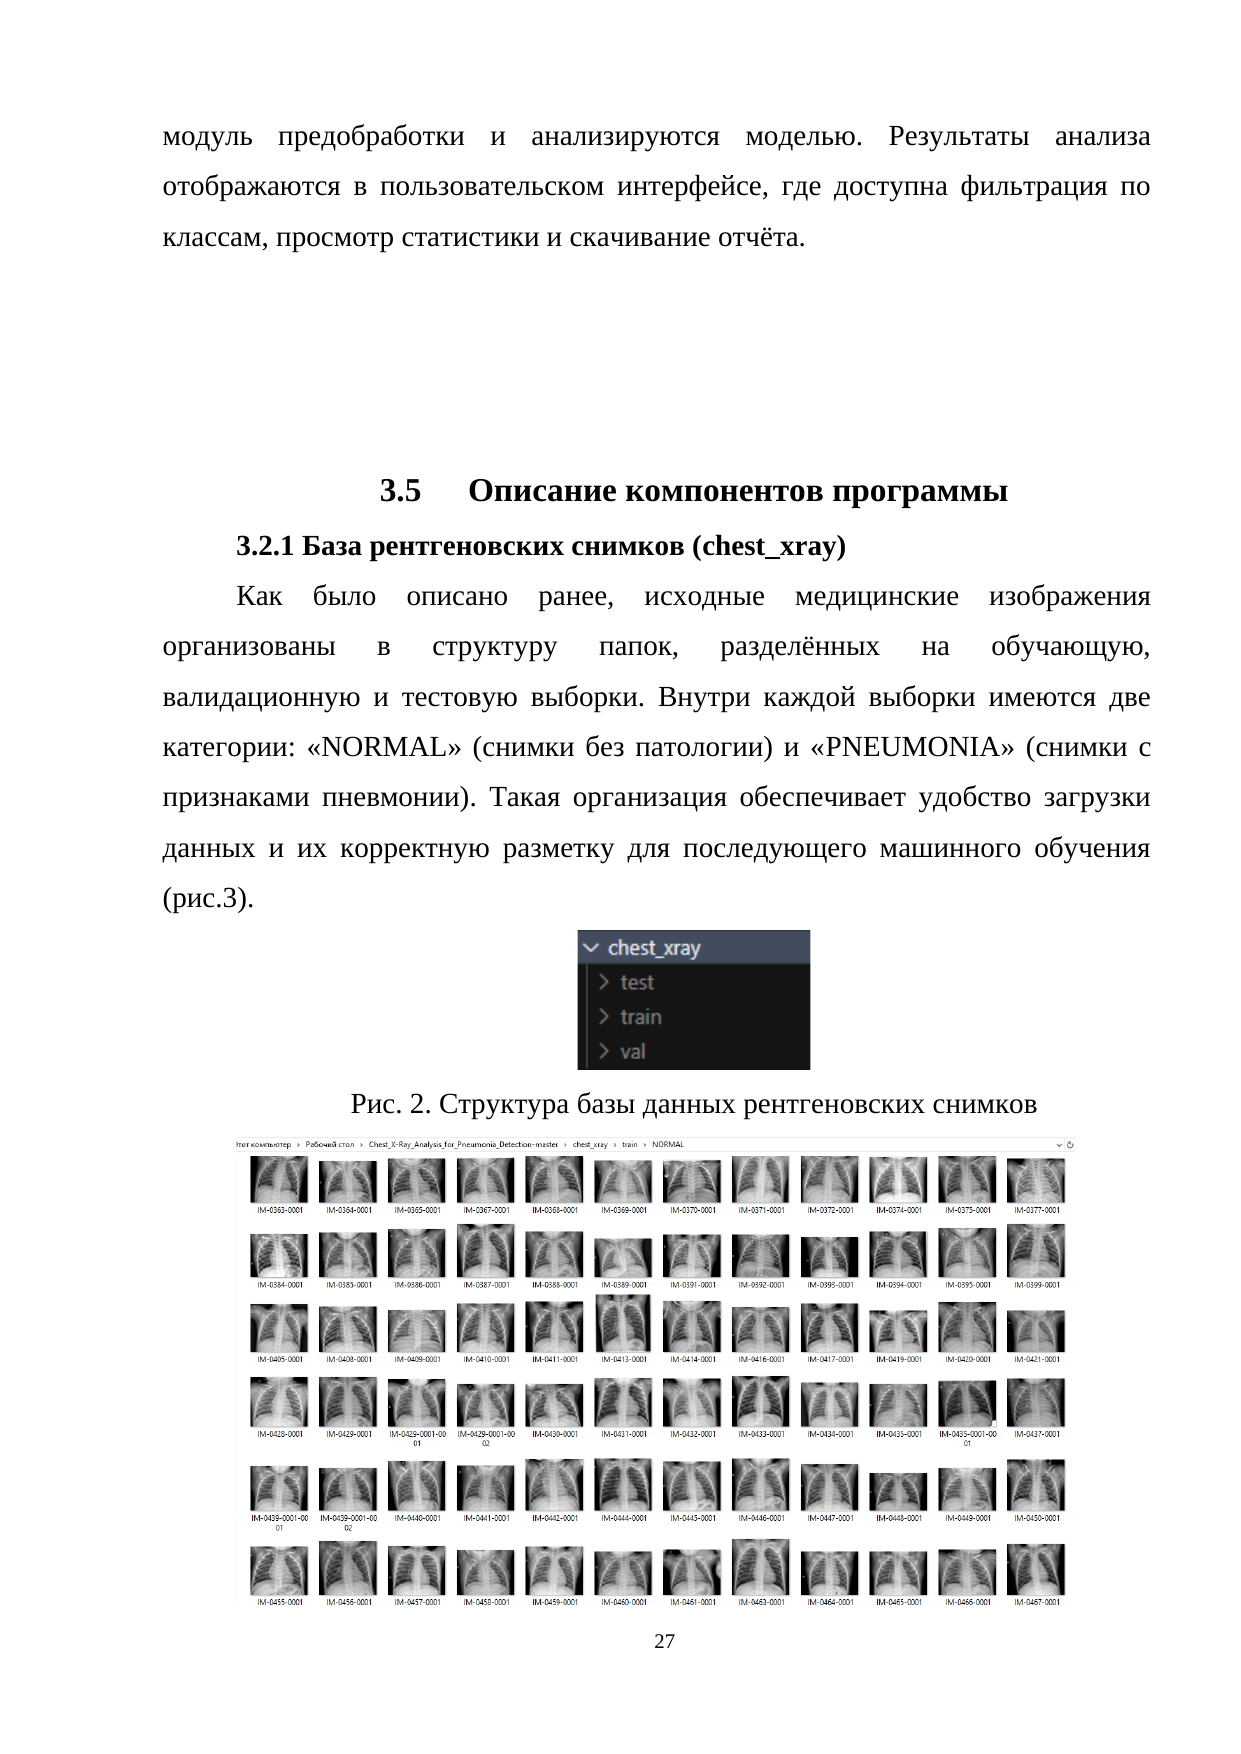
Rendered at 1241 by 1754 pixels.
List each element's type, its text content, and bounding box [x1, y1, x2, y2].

text Рис. 2. Структура базы данных рентгеновских снимков [162, 1086, 1152, 1120]
text 3.2.1 База рентгеновских снимков (chest_xray) [162, 528, 1152, 561]
list Описание компонентов программы [162, 470, 1152, 509]
text Как было описано ранее, исходные медицинские изображения организованы в структуру папок, разделённых на обучающую, валидационную и тестовую выборки. Внутри каждой выборки имеются две категории: «NORMAL» (снимки без патологии) и «PNEUMONIA» (снимки с признаками пневмонии). Такая организация обеспечивает удобство загрузки данных и их корректную разметку для последующего машинного обучения (рис.3). [162, 578, 1152, 913]
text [162, 118, 1152, 252]
picture [577, 930, 811, 1070]
picture [236, 1136, 1075, 1606]
